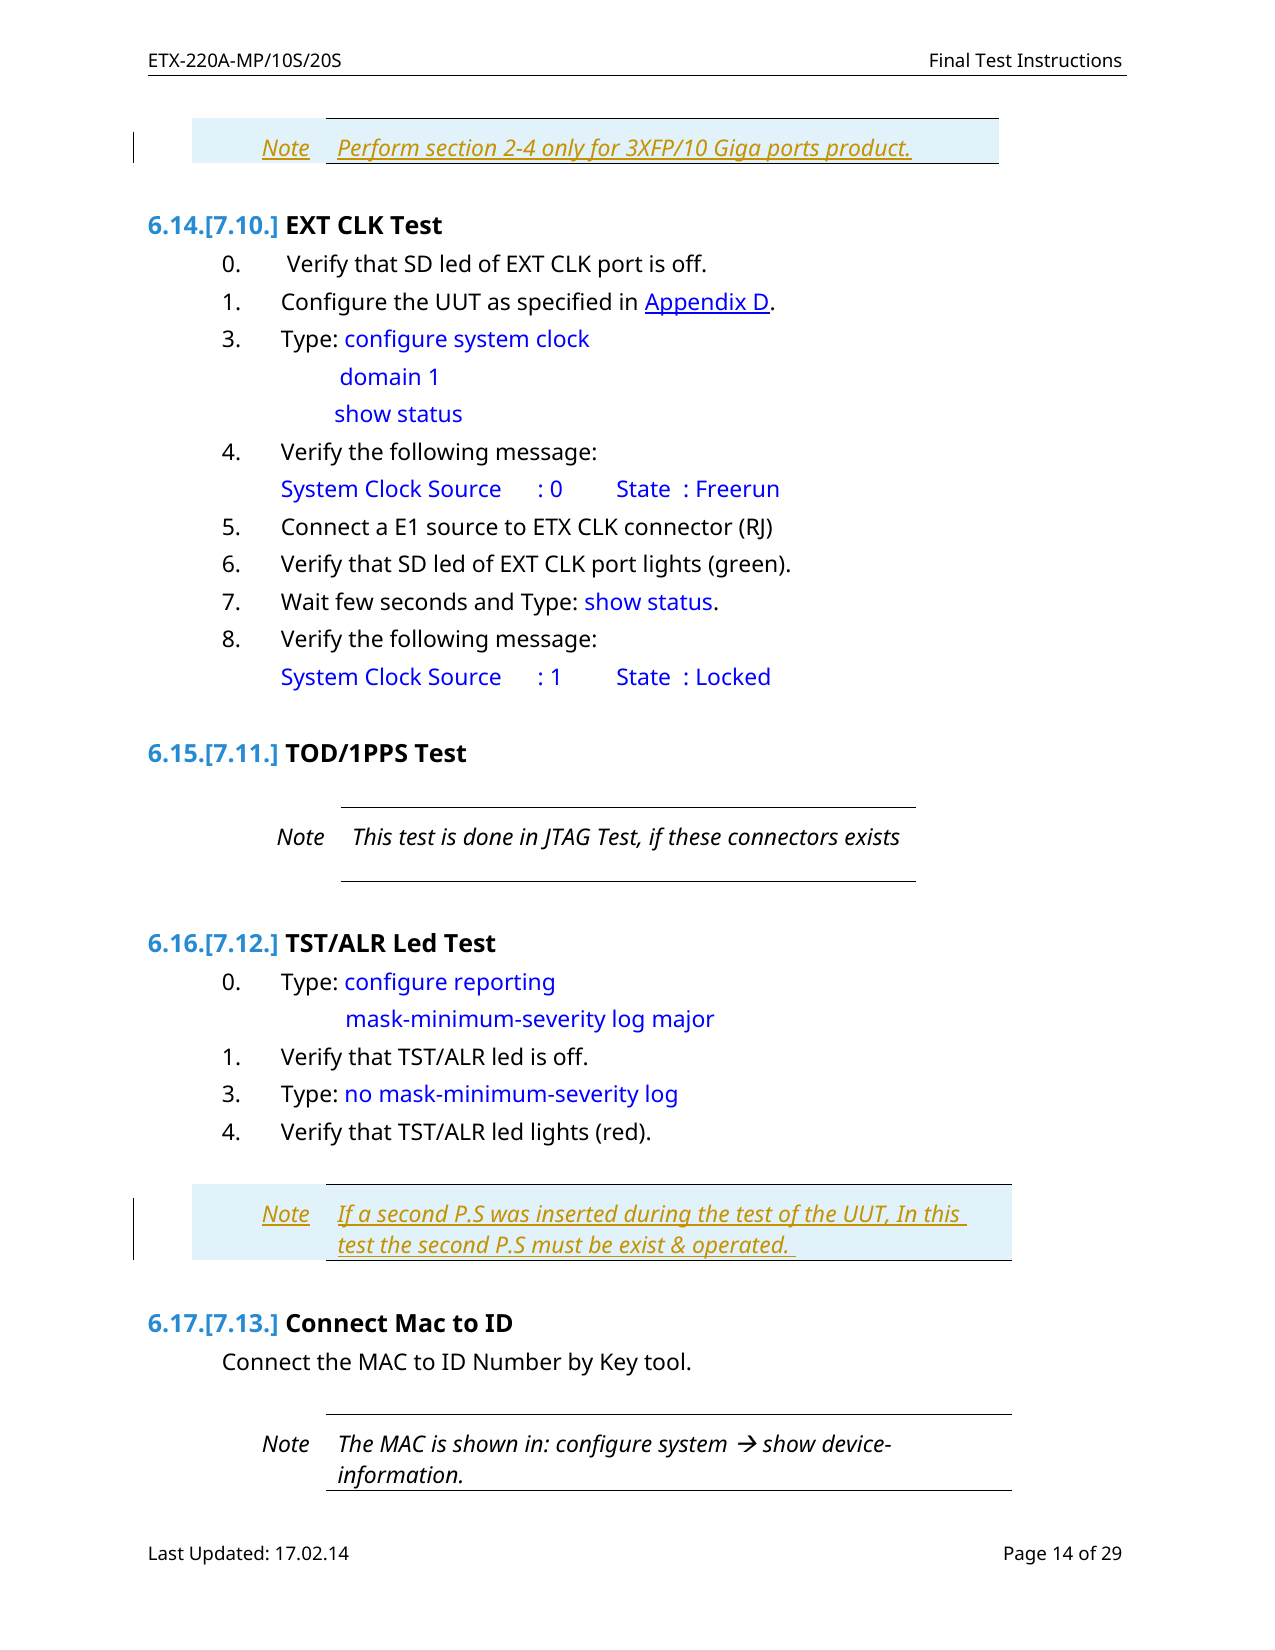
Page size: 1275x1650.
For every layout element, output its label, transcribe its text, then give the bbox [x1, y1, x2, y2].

table_header This test is done in JTAG Test, if these connectors exists [341, 808, 916, 881]
text System Clock Source : 1 State : Locked [222, 661, 1122, 692]
subtitle Connect Mac to ID [148, 1305, 1080, 1339]
text 8. Verify the following message: [222, 623, 1122, 654]
text 5. Connect a E1 source to ETX CLK connector (RJ) [222, 511, 1122, 542]
text Connect the MAC to ID Number by Key tool. [222, 1346, 1122, 1377]
table_header Note [192, 1414, 326, 1490]
text 6. Verify that SD led of EXT CLK port lights (green). [222, 548, 1122, 579]
text domain 1 [222, 361, 1122, 392]
text 3. Type: no mask-minimum-severity log [222, 1078, 1122, 1109]
table_header The MAC is shown in: configure system show device-information. [326, 1415, 1012, 1490]
subtitle TST/ALR Led Test [148, 925, 1080, 959]
text 7. Wait few seconds and Type: show status. [222, 586, 1122, 617]
subtitle EXT CLK Test [148, 208, 1080, 242]
text mask-minimum-severity log major [222, 1003, 1122, 1034]
text show status [222, 398, 1122, 429]
subtitle TOD/1PPS Test [148, 736, 1080, 769]
text 4. Verify the following message: [222, 436, 1122, 467]
table_header Note [192, 807, 341, 881]
text System Clock Source : 0 State : Freerun [222, 473, 1122, 504]
text 3. Type: configure system clock [222, 323, 1122, 354]
text 4. Verify that TST/ALR led lights (red). [222, 1116, 1122, 1147]
